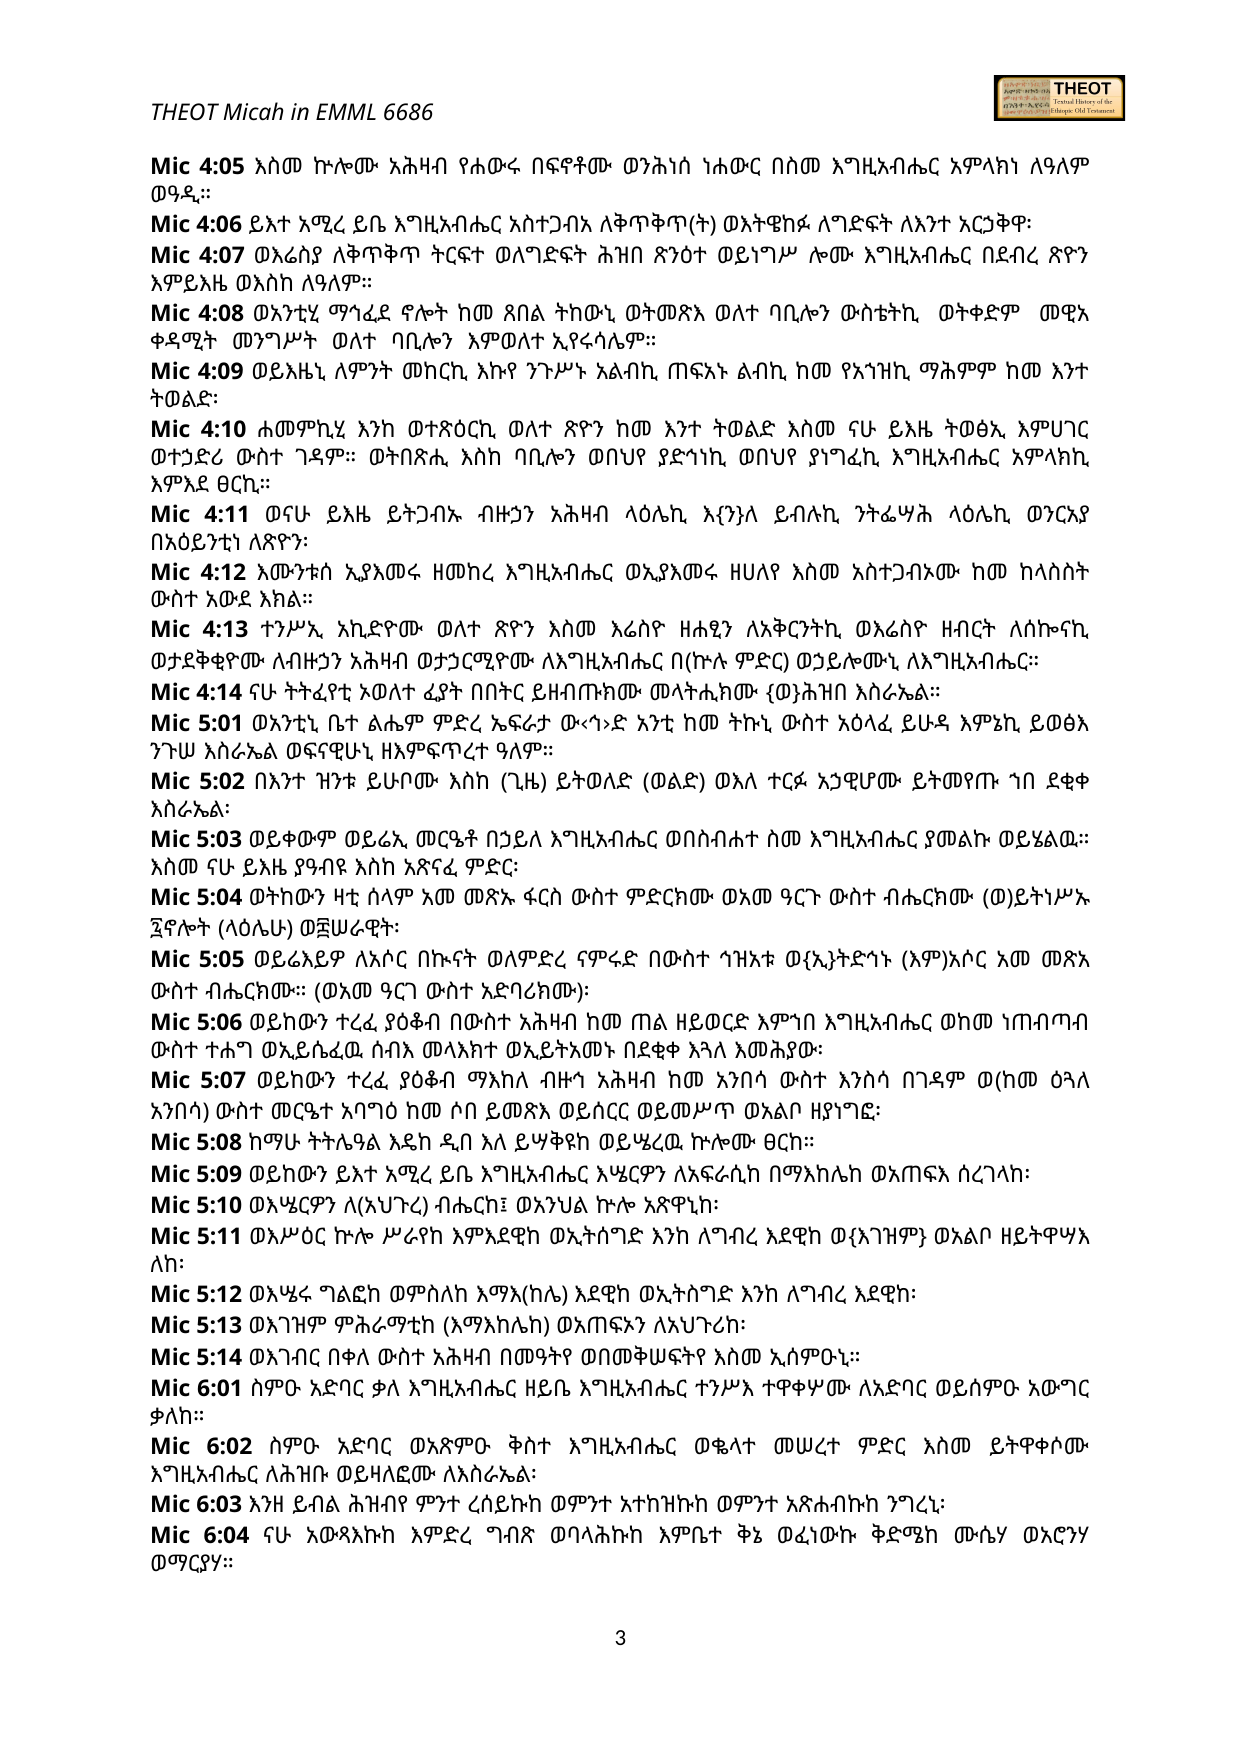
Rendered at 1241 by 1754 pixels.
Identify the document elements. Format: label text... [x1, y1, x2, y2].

text Mic 5:06 ወይከውን ተረፈ ያዕቆብ በውስተ አሕዛብ ከመ ጠል ዘይወርድ እምኀበ እግዚአብሔር ወከመ ነጠብጣብ ውስተ ተሐግ ወኢይሴፈዉ ሰብእ መላእክተ ወኢይትአመኑ በደቂቀ እጓለ እመሕያው፡ [150, 1006, 1090, 1064]
text Mic 5:07 ወይከውን ተረፈ ያዕቆብ ማእከለ ብዙኅ አሕዛብ ከመ አንበሳ ውስተ እንስሳ በገዳም ወ(ከመ ዕጓለ አንበሳ) ውስተ መርዔተ አባግዕ ከመ ሶበ ይመጽእ ወይሰርር ወይመሥጥ ወአልቦ ዘያነግፎ፡ [150, 1064, 1090, 1126]
text Mic 4:06 ይእተ አሚረ ይቤ እግዚአብሔር አስተጋብአ ለቅጥቅጥ(ት) ወእትዌከፉ ለግድፍት ለእንተ አርኃቅዋ፡ [150, 208, 1090, 239]
text Mic 6:03 እንዘ ይብል ሕዝብየ ምንተ ረሰይኩከ ወምንተ አተከዝኩከ ወምንተ አጽሐብኩከ ንግረኒ፡ [150, 1487, 1090, 1519]
text Mic 5:13 ወእገዝም ምሕራማቲከ (እማእከሌከ) ወአጠፍኦን ለአህጉሪከ፡ [150, 1309, 1090, 1340]
text Mic 6:04 ናሁ አውጻእኩከ እምድረ ግብጽ ወባላሕኩከ እምቤተ ቅኔ ወፈነውኩ ቅድሜከ ሙሴሃ ወአሮንሃ ወማርያሃ። [150, 1519, 1090, 1577]
text Mic 4:09 ወይእዜኒ ለምንት መከርኪ እኩየ ንጉሥኑ አልብኪ ጠፍአኑ ልብኪ ከመ የአኀዝኪ ማሕምም ከመ እንተ ትወልድ፡ [150, 355, 1090, 413]
text Mic 6:02 ስምዑ አድባር ወአጽምዑ ቅስተ እግዚአብሔር ወቈላተ መሠረተ ምድር እስመ ይትዋቀሶሙ እግዚአብሔር ለሕዝቡ ወይዛለፎሙ ለእስራኤል፡ [150, 1429, 1090, 1487]
picture [993, 75, 1125, 121]
text Mic 5:04 ወትከውን ዛቲ ሰላም አመ መጽኡ ፋርስ ውስተ ምድርክሙ ወአመ ዓርጉ ውስተ ብሔርክሙ (ወ)ይትነሥኡ ፯ኖሎት (ላዕሌሁ) ወ፰ሠራዊት፡ [150, 881, 1090, 943]
text Mic 4:05 እስመ ኵሎሙ አሕዛብ የሐውሩ በፍኖቶሙ ወንሕነሰ ነሐውር በስመ እግዚአብሔር አምላክነ ለዓለም ወዓዲ። [150, 150, 1090, 208]
text Mic 5:11 ወእሥዕር ኵሎ ሥራየከ እምእደዊከ ወኢትሰግድ እንከ ለግብረ እደዊከ ወ{እገዝም} ወአልቦ ዘይትዋሣእ ለከ፡ [150, 1220, 1090, 1278]
text Mic 5:03 ወይቀውም ወይሬኢ መርዔቶ በኃይለ እግዚአብሔር ወበስብሐተ ስመ እግዚአብሔር ያመልኩ ወይሄልዉ። እስመ ናሁ ይእዜ ያዓብዩ እስከ አጽናፈ ምድር፡ [150, 823, 1090, 881]
text Mic 5:08 ከማሁ ትትሌዓል እዴከ ዲበ እለ ይሣቅዩከ ወይሤረዉ ኵሎሙ ፀርከ። [150, 1126, 1090, 1157]
text Mic 4:12 እሙንቱሰ ኢያእመሩ ዘመከረ እግዚአብሔር ወኢያእመሩ ዘሀለየ እስመ አስተጋብኦሙ ከመ ከላስስት ውስተ አውደ እክል። [150, 555, 1090, 613]
text Mic 5:01 ወአንቲኒ ቤተ ልሔም ምድረ ኤፍራታ ው‹ኅ›ድ አንቲ ከመ ትኩኒ ውስተ አዕላፈ ይሁዳ እምኔኪ ይወፅእ ንጉሠ እስራኤል ወፍናዊሁኒ ዘእምፍጥረተ ዓለም። [150, 707, 1090, 765]
text Mic 5:05 ወይሬእይዎ ለአሶር በኲናት ወለምድረ ናምሩድ በውስተ ኅዝአቱ ወ{ኢ}ትድኅኑ (እም)አሶር አመ መጽአ ውስተ ብሔርክሙ። (ወአመ ዓርገ ውስተ አድባሪክሙ)፡ [150, 943, 1090, 1006]
text Mic 5:14 ወእገብር በቀለ ውስተ አሕዛብ በመዓትየ ወበመቅሠፍትየ እስመ ኢሰምዑኒ። [150, 1340, 1090, 1372]
text Mic 4:07 ወእሬስያ ለቅጥቅጥ ትርፍተ ወለግድፍት ሕዝበ ጽንዕተ ወይነግሥ ሎሙ እግዚአብሔር በደብረ ጽዮን እምይእዜ ወእስከ ለዓለም። [150, 239, 1090, 297]
text Mic 5:02 በእንተ ዝንቱ ይሁቦሙ እስከ (ጊዜ) ይትወለድ (ወልድ) ወእለ ተርፉ አኃዊሆሙ ይትመየጡ ኀበ ደቂቀ እስራኤል፡ [150, 765, 1090, 823]
text Mic 4:11 ወናሁ ይእዜ ይትጋብኡ ብዙኃን አሕዛብ ላዕሌኪ እ{ን}ለ ይብሉኪ ንትፌሣሕ ላዕሌኪ ወንርአያ በአዕይንቲነ ለጽዮን፡ [150, 497, 1090, 555]
text Mic 4:08 ወአንቲሂ ማኅፈደ ኖሎት ከመ ጸበል ትከውኒ ወትመጽእ ወለተ ባቢሎን ውስቴትኪ ወትቀድም መዊአ ቀዳሚት መንግሥት ወለተ ባቢሎን እምወለተ ኢየሩሳሌም። [150, 297, 1090, 355]
text Mic 5:12 ወእሤሩ ግልፎከ ወምስለከ እማእ(ከሌ) እደዊከ ወኢትስግድ እንከ ለግብረ እደዊከ፡ [150, 1278, 1090, 1309]
text Mic 4:10 ሐመምኪሂ እንከ ወተጽዕርኪ ወለተ ጽዮን ከመ እንተ ትወልድ እስመ ናሁ ይእዜ ትወፅኢ እምሀገር ወተኃድሪ ውስተ ገዳም። ወትበጽሒ እስከ ባቢሎን ወበህየ ያድኅነኪ ወበህየ ያነግፈኪ እግዚአብሔር አምላክኪ እምእደ ፀርኪ። [150, 413, 1090, 497]
text Mic 5:09 ወይከውን ይእተ አሚረ ይቤ እግዚአብሔር እሤርዎን ለአፍራሲከ በማእከሌከ ወአጠፍእ ሰረገላከ፡ [150, 1157, 1090, 1189]
text Mic 5:10 ወእሤርዎን ለ(አህጉረ) ብሔርከ፤ ወአንህል ኵሎ አጽዋኒከ፡ [150, 1189, 1090, 1220]
text Mic 6:01 ስምዑ አድባር ቃለ እግዚአብሔር ዘይቤ እግዚአብሔር ተንሥእ ተዋቀሦሙ ለአድባር ወይሰምዑ አውግር ቃለከ። [150, 1372, 1090, 1429]
text Mic 4:13 ተንሥኢ አኪድዮሙ ወለተ ጽዮን እስመ እሬስዮ ዘሐፂን ለአቅርንትኪ ወእሬስዮ ዘብርት ለሰኰናኪ ወታደቅቂዮሙ ለብዙኃን አሕዛብ ወታኃርሚዮሙ ለእግዚአብሔር በ(ኵሉ ምድር) ወኃይሎሙኒ ለእግዚአብሔር። [150, 613, 1090, 676]
text Mic 4:14 ናሁ ትትፈየቲ ኦወለተ ፈያት በበትር ይዘብጡክሙ መላትሒክሙ {ወ}ሕዝበ እስራኤል። [150, 676, 1090, 707]
